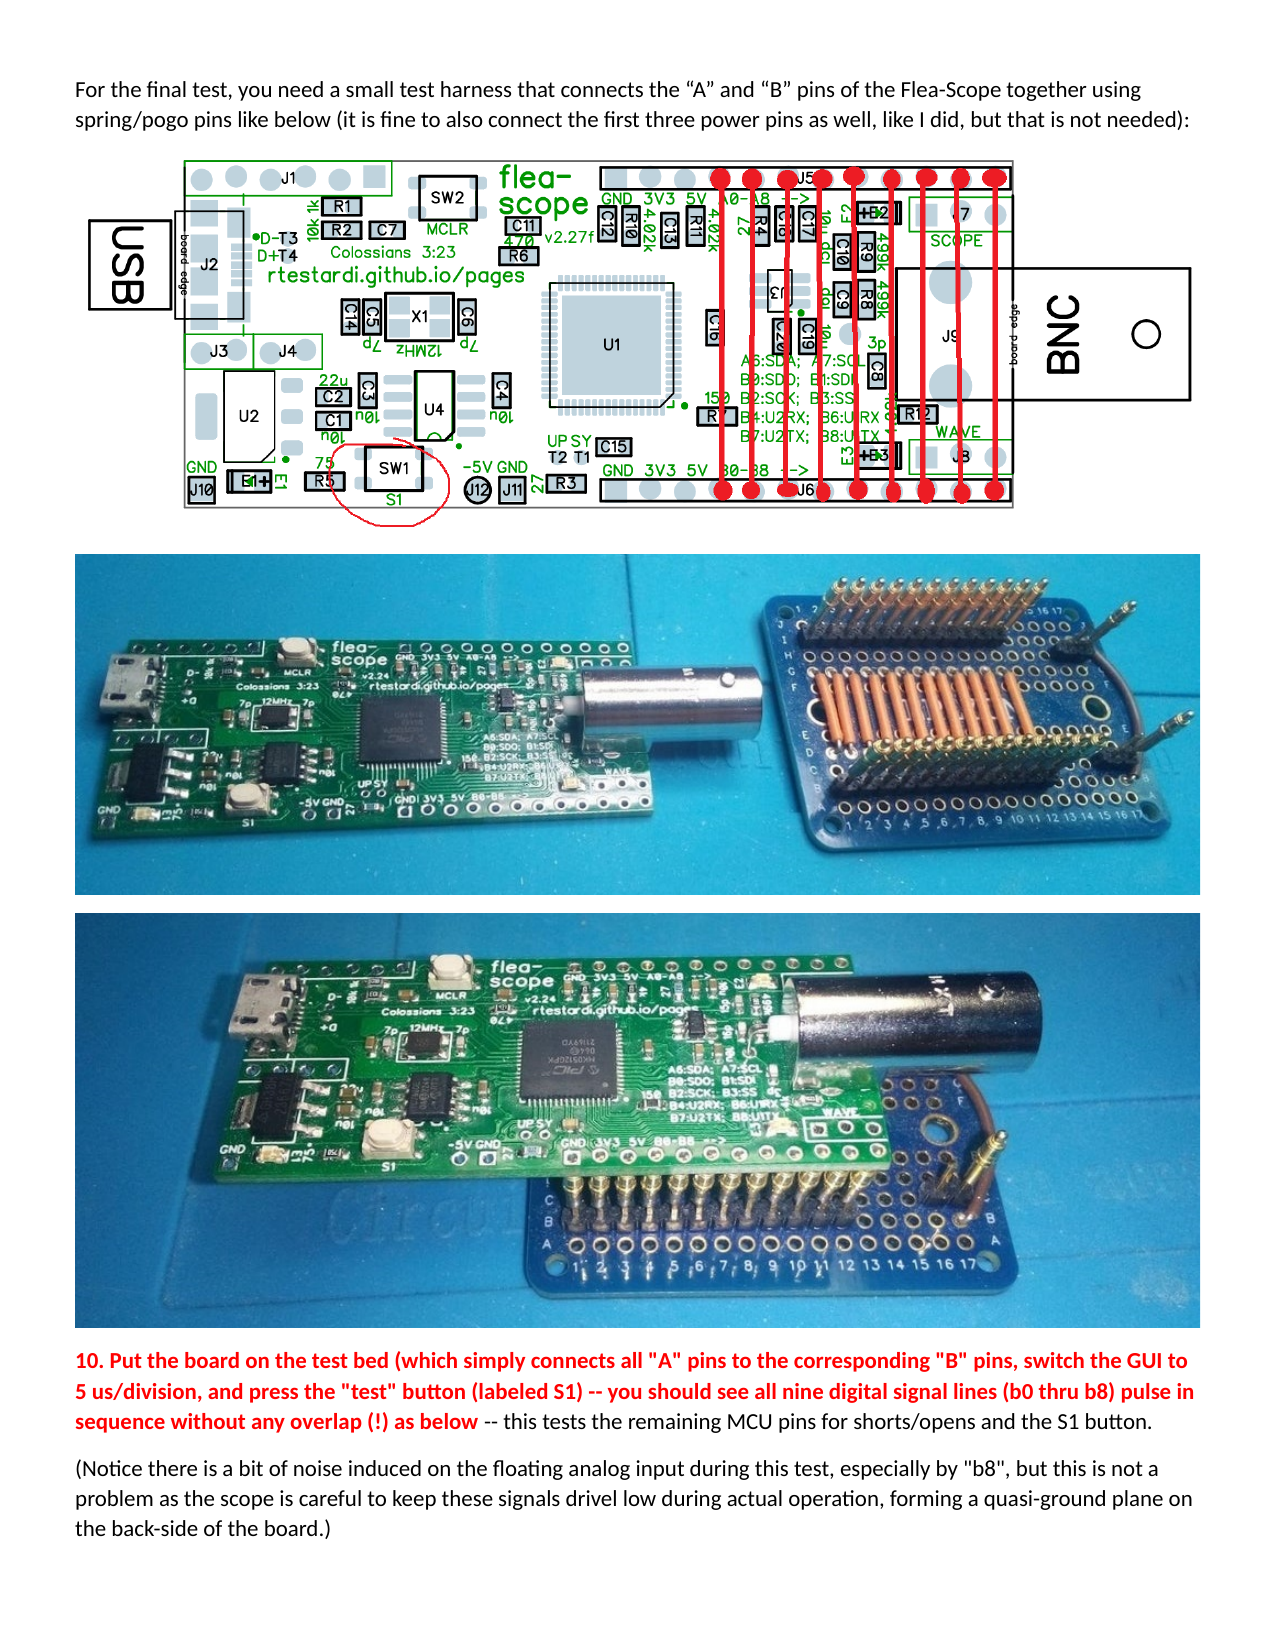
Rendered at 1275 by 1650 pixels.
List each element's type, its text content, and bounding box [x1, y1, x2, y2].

text (Notice there is a bit of noise induced on the floating analog input during this test, especially by "b8", but this is not a problem as the scope is careful to keep these signals drivel low during actual operation, forming a quasi-ground plane on the back-side of the board.) [75, 1454, 1200, 1542]
picture [75, 554, 1200, 895]
picture [75, 913, 1200, 1328]
text 10. Put the board on the test bed (which simply connects all "A" pins to the corresponding "B" pins, switch the GUI to 5 us/division, and press the "test" button (labeled S1) -- you should see all nine digital signal lines (b0 thru b8) pulse in sequence without any overlap (!) as below -- this tests the remaining MCU pins for shorts/opens and the S1 button. [75, 1347, 1200, 1435]
picture [75, 152, 1199, 536]
text For the final test, you need a small test harness that connects the “A” and “B” pins of the Flea-Scope together using spring/pogo pins like below (it is fine to also connect the first three power pins as well, like I did, but that is not needed): [75, 75, 1200, 133]
